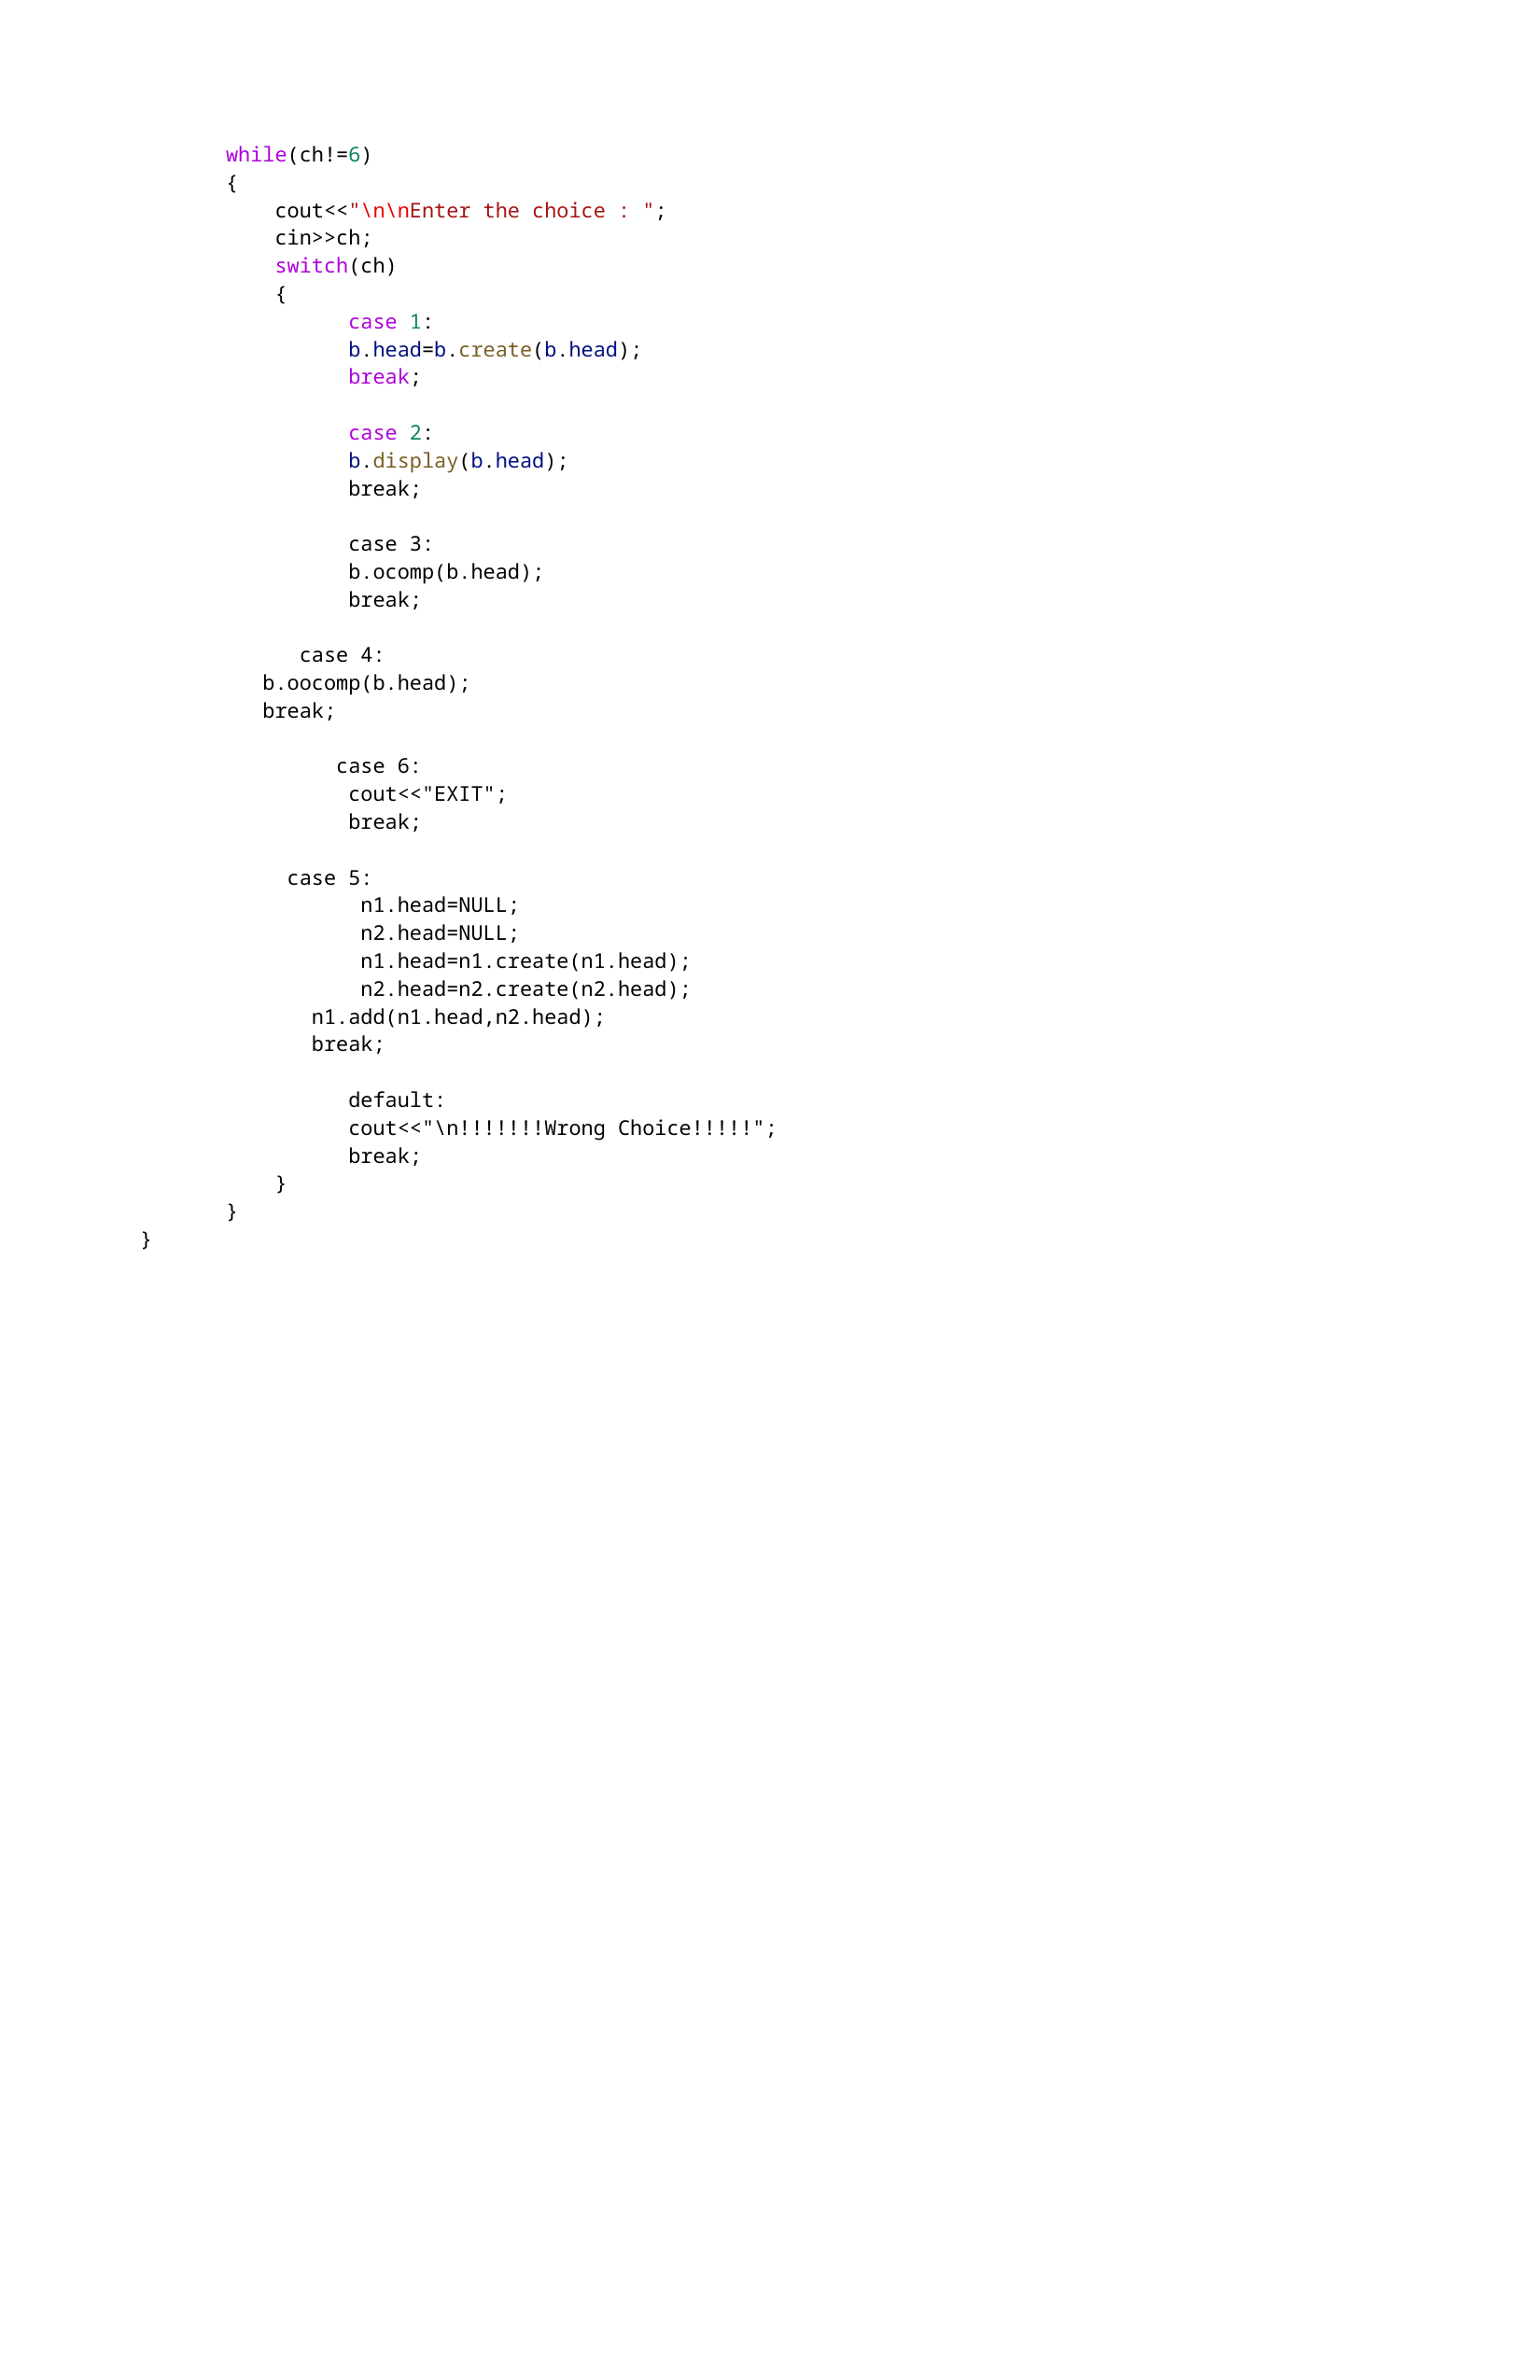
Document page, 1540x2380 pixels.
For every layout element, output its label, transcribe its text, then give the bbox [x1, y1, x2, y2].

text } [140, 1197, 1400, 1225]
text n1.head=NULL; [140, 890, 1400, 918]
text } [140, 1169, 1400, 1197]
text break; [140, 585, 1400, 612]
text cout<<"EXIT"; [140, 779, 1400, 807]
text switch(ch) [140, 251, 1400, 279]
text n2.head=n2.create(n2.head); [140, 974, 1400, 1001]
text case 6: [140, 751, 1400, 779]
text break; [140, 473, 1400, 501]
text break; [140, 1141, 1400, 1169]
text b.display(b.head); [140, 446, 1400, 473]
text cout<<"\n!!!!!!!Wrong Choice!!!!!"; [140, 1113, 1400, 1141]
text { [140, 279, 1400, 307]
text case 2: [140, 418, 1400, 446]
text while(ch!=6) [140, 140, 1400, 168]
text default: [140, 1085, 1400, 1113]
text break; [140, 807, 1400, 835]
text b.ocomp(b.head); [140, 557, 1400, 585]
text break; [140, 696, 1400, 724]
text n1.head=n1.create(n1.head); [140, 946, 1400, 974]
text b.head=b.create(b.head); [140, 334, 1400, 362]
text case 4: [140, 640, 1400, 668]
text b.oocomp(b.head); [140, 668, 1400, 696]
text case 5: [140, 862, 1400, 890]
text } [140, 1225, 1400, 1253]
text break; [140, 362, 1400, 390]
text n2.head=NULL; [140, 918, 1400, 946]
text cout<<"\n\nEnter the choice : "; [140, 195, 1400, 223]
text case 3: [140, 529, 1400, 557]
text cin>>ch; [140, 223, 1400, 251]
text case 1: [140, 307, 1400, 334]
text n1.add(n1.head,n2.head); [140, 1001, 1400, 1029]
text break; [140, 1029, 1400, 1057]
text { [140, 168, 1400, 195]
